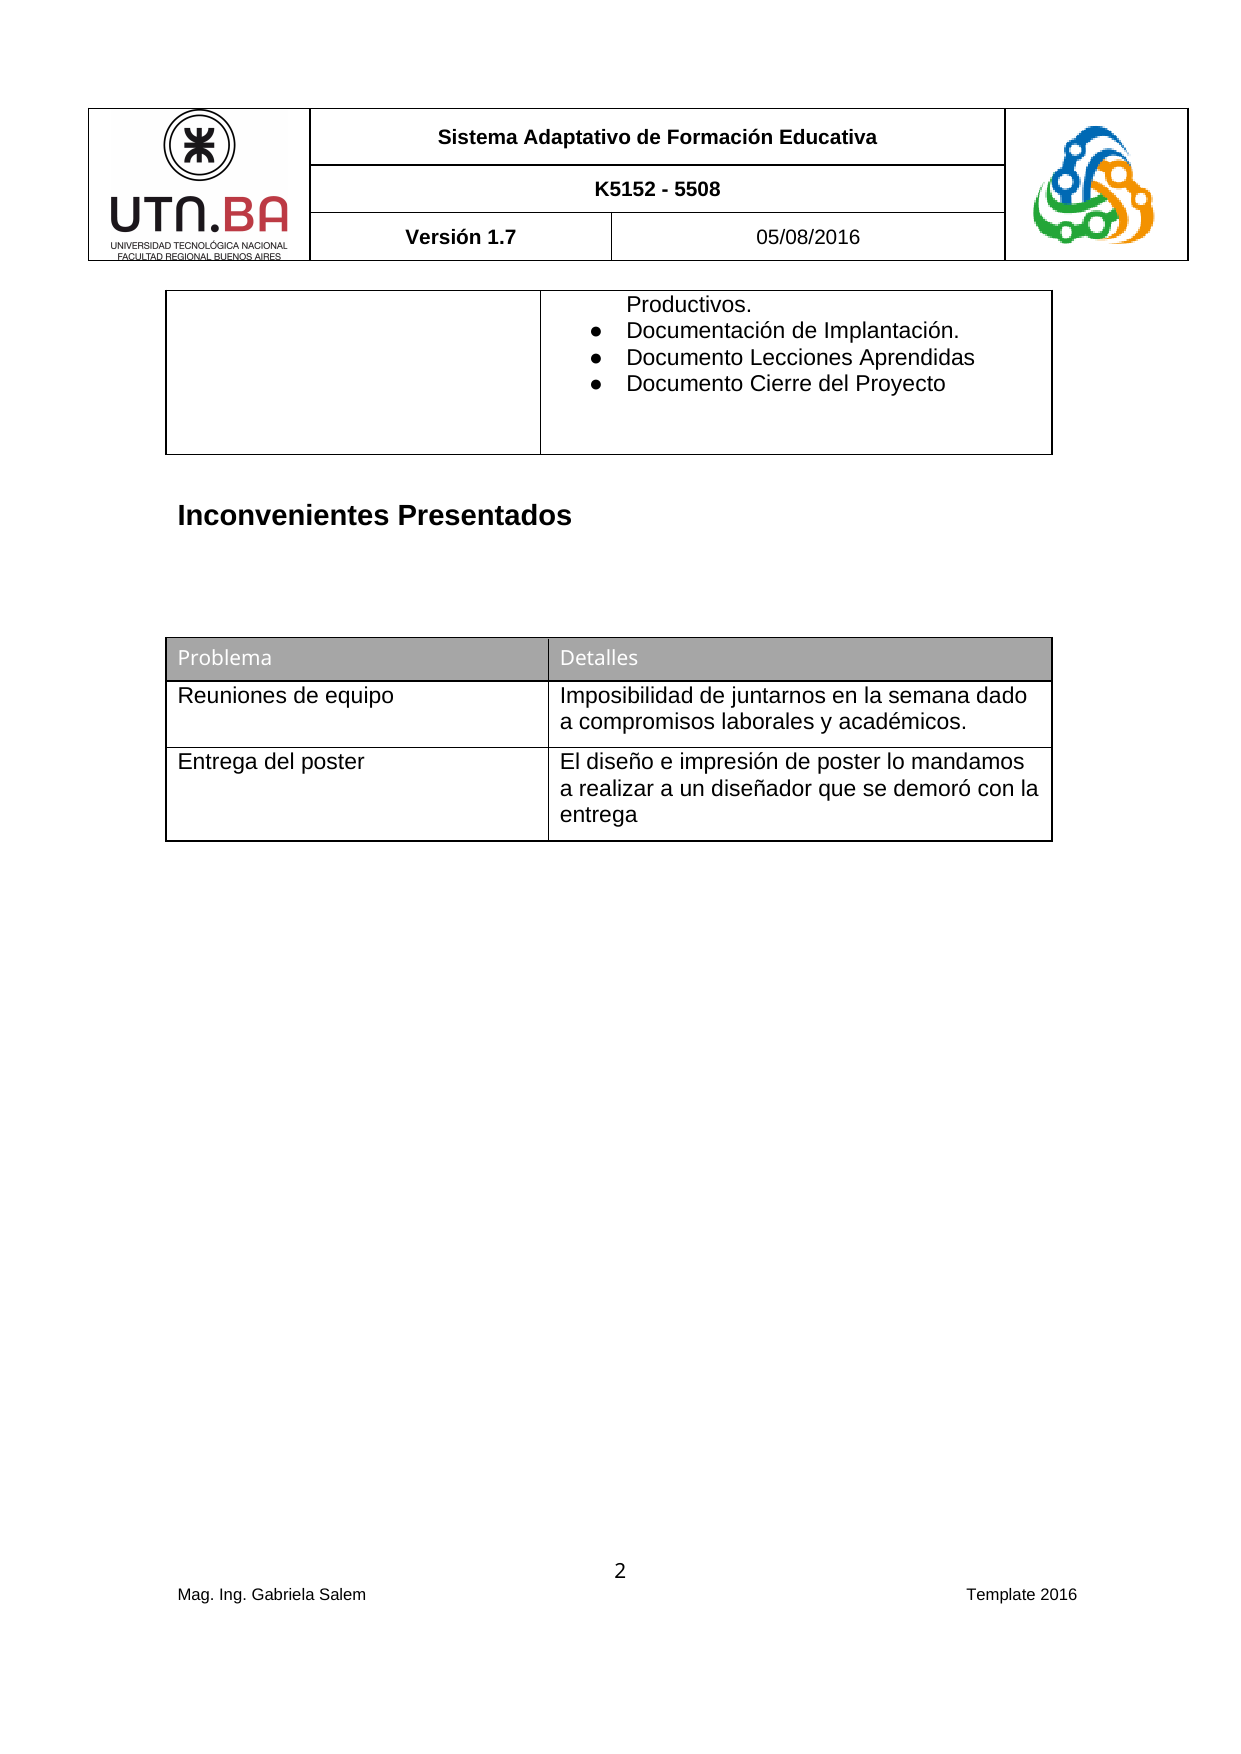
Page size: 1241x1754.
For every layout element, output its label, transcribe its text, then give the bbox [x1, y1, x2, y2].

table_header Problema [167, 638, 548, 680]
picture [1016, 122, 1178, 246]
table_header Detalles [549, 638, 1051, 680]
picture [111, 109, 288, 260]
table_cell Entrega del poster [167, 748, 548, 840]
table_cell Reuniones de equipo [167, 682, 548, 747]
table_cell El diseño e impresión de poster lo mandamos a realizar a un diseñador que se demoró con la entrega [549, 748, 1051, 840]
table_cell Imposibilidad de juntarnos en la semana dado a compromisos laborales y académicos. [549, 682, 1051, 747]
title Inconvenientes Presentados [177, 498, 1063, 532]
